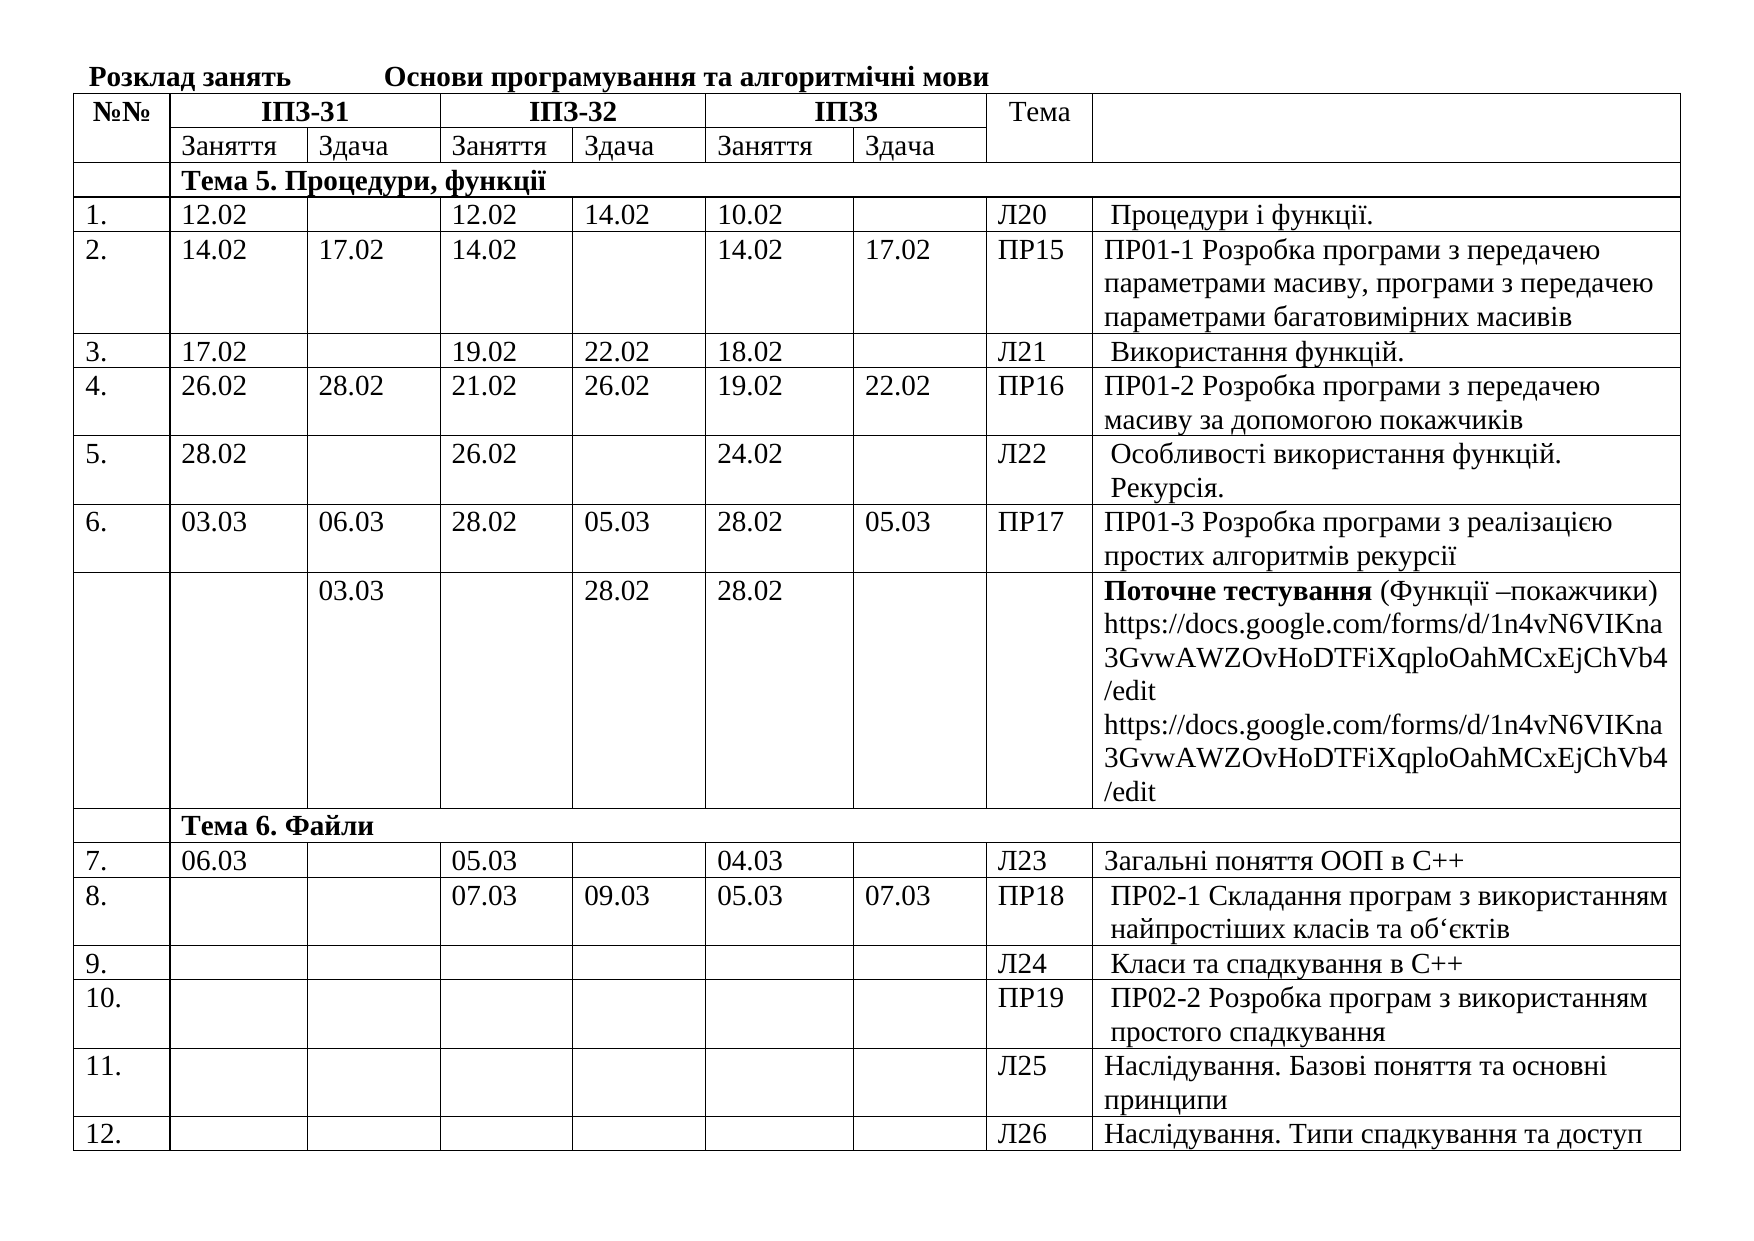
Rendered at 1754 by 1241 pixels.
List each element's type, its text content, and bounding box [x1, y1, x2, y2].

table_cell [573, 946, 705, 979]
table_header ІПЗ-32 [441, 94, 705, 127]
table_cell [706, 1049, 853, 1116]
table_cell 03.03 [308, 573, 440, 807]
table_cell [854, 436, 986, 503]
table_cell [74, 232, 169, 333]
table_cell [74, 573, 169, 807]
table_cell ПР17 [987, 505, 1092, 572]
table_cell 26.02 [573, 368, 705, 435]
table_cell Л25 [987, 1049, 1092, 1116]
table_cell [706, 1117, 853, 1150]
table_cell 07.03 [854, 878, 986, 945]
table_cell [74, 436, 169, 503]
table_cell 05.03 [706, 878, 853, 945]
table_cell 04.03 [706, 843, 853, 877]
table_cell [854, 1117, 986, 1150]
table_cell [854, 843, 986, 877]
table_cell [308, 980, 440, 1047]
table_cell [854, 334, 986, 367]
table_cell ПР02-2 Розробка програм з використанням простого спадкування [1093, 980, 1208, 1047]
table_cell 18.02 [706, 334, 853, 367]
table_cell Загальні поняття ООП в С++ [1093, 843, 1680, 877]
table_cell [74, 1117, 169, 1150]
table_cell [74, 198, 169, 231]
table_cell 05.03 [854, 505, 986, 572]
table_cell [171, 878, 307, 945]
table_cell [74, 809, 169, 842]
table_header Тема [987, 94, 1092, 162]
table_cell [74, 878, 169, 945]
table_cell Заняття [706, 128, 853, 162]
table_cell Тема 6. Файли [171, 809, 1680, 842]
table_cell 28.02 [308, 368, 440, 435]
table_cell ПР15 [987, 232, 1092, 333]
table_cell 05.03 [441, 843, 572, 877]
table_cell [74, 1049, 169, 1116]
table_cell [573, 232, 705, 333]
table_cell ПР16 [987, 368, 1092, 435]
table_cell Наслідування. Типи спадкування та доступ до членів [1093, 1117, 1680, 1150]
table_cell 24.02 [706, 436, 853, 503]
table_cell 28.02 [706, 573, 853, 807]
table_cell [171, 980, 307, 1047]
table_header №№ [74, 94, 169, 162]
table_cell [441, 573, 572, 807]
table_cell [74, 946, 169, 979]
table_cell Поточне тестування (Функції –покажчики) https://docs.google.com/forms/d/1n4vN6VIKna3GvwAWZOvHoDTFiXqploOahMCxEjChVb4/edit https://docs.google.com/forms/d/1n4vN6VIKna3GvwAWZOvHoDTFiXqploOahMCxEjChVb4/edit [1093, 573, 1680, 807]
table_cell [854, 198, 986, 231]
table_cell 12.02 [441, 198, 572, 231]
table_header ІПЗ3 [706, 94, 986, 127]
table_cell 21.02 [441, 368, 572, 435]
table_cell [441, 946, 572, 979]
table_cell [171, 946, 307, 979]
table_cell ПР01-2 Розробка програми з передачею масиву за допомогою покажчиків [1093, 368, 1680, 435]
table_cell [987, 573, 1092, 807]
table_cell [441, 980, 572, 1047]
table_cell [854, 1049, 986, 1116]
table_cell Л23 [987, 843, 1092, 877]
table_cell ПР01-3 Розробка програми з реалізацією простих алгоритмів рекурсії [1093, 505, 1680, 572]
table_cell Класи та спадкування в С++ [1093, 946, 1680, 979]
table_cell [854, 946, 986, 979]
table_cell 14.02 [706, 232, 853, 333]
table_cell [854, 573, 986, 807]
table_cell 17.02 [308, 232, 440, 333]
table_cell 14.02 [441, 232, 572, 333]
table_cell 03.03 [171, 505, 307, 572]
table_cell 26.02 [441, 436, 572, 503]
table_cell [308, 436, 440, 503]
table_cell [308, 843, 440, 877]
table_cell Здача [573, 128, 705, 162]
table_cell 10.02 [706, 198, 853, 231]
table_cell 17.02 [171, 334, 307, 367]
table_cell Заняття [441, 128, 572, 162]
table_cell [74, 505, 169, 572]
table_cell 09.03 [573, 878, 705, 945]
table_cell ПР02-1 Складання програм з використанням найпростіших класів та об‘єктів [1093, 878, 1680, 945]
table_cell [573, 843, 705, 877]
table_header [1093, 94, 1680, 162]
table_cell [573, 980, 705, 1047]
table_cell [706, 946, 853, 979]
table_cell ПР02-2 Розробка програм з використанням простого спадкування [1386, 980, 1680, 1047]
table_cell 19.02 [441, 334, 572, 367]
table_cell 07.03 [441, 878, 572, 945]
table_cell 28.02 [171, 436, 307, 503]
table_cell [74, 163, 169, 196]
table_cell Здача [308, 128, 440, 162]
table_cell [308, 198, 440, 231]
table_cell Використання функцій. [1093, 334, 1680, 367]
table_cell 19.02 [706, 368, 853, 435]
table_cell Наслідування. Базові поняття та основні принципи [1093, 1049, 1680, 1116]
table_cell ПР18 [987, 878, 1092, 945]
table_cell [171, 1117, 307, 1150]
table_cell Здача [854, 128, 986, 162]
table_cell [308, 878, 440, 945]
table_cell Л24 [987, 946, 1092, 979]
table_cell Л22 [987, 436, 1092, 503]
table_cell [308, 1049, 440, 1116]
table_cell 22.02 [573, 334, 705, 367]
table_cell 28.02 [573, 573, 705, 807]
table_cell [74, 843, 169, 877]
table_cell Л20 [987, 198, 1092, 231]
table_cell Л26 [987, 1117, 1092, 1150]
table_cell [308, 334, 440, 367]
table_cell [308, 946, 440, 979]
table_cell [74, 368, 169, 435]
table_cell 22.02 [854, 368, 986, 435]
table_cell [573, 1117, 705, 1150]
table_cell [171, 1049, 307, 1116]
table_cell [74, 334, 169, 367]
table_cell 28.02 [441, 505, 572, 572]
table_cell 06.03 [308, 505, 440, 572]
table_cell 14.02 [573, 198, 705, 231]
text Розклад занять Основи програмування та алгоритмічні мови [89, 59, 1665, 93]
table_cell ПР01-1 Розробка програми з передачею параметрами масиву, програми з передачею параметрами багатовимірних масивів [1093, 232, 1680, 333]
table_cell Особливості використання функцій. Рекурсія. [1093, 436, 1680, 503]
table_cell [441, 1049, 572, 1116]
table_cell ПР19 [987, 980, 1092, 1047]
table_cell Л21 [987, 334, 1092, 367]
table_cell Заняття [171, 128, 307, 162]
table_cell [308, 1117, 440, 1150]
table_cell [441, 1117, 572, 1150]
table_cell [854, 980, 986, 1047]
table_cell [573, 436, 705, 503]
table_cell 12.02 [171, 198, 307, 231]
table_cell [171, 573, 307, 807]
table_cell Тема 5. Процедури, функції [171, 163, 1680, 196]
table_cell [706, 980, 853, 1047]
table_cell 26.02 [171, 368, 307, 435]
table_cell 17.02 [854, 232, 986, 333]
table_header ІПЗ-31 [171, 94, 440, 127]
table_cell [573, 1049, 705, 1116]
table_cell Процедури і функції. [1093, 198, 1680, 231]
table_cell 05.03 [573, 505, 705, 572]
table_cell 06.03 [171, 843, 307, 877]
table_cell [74, 980, 169, 1047]
table_cell 14.02 [171, 232, 307, 333]
table_cell 28.02 [706, 505, 853, 572]
